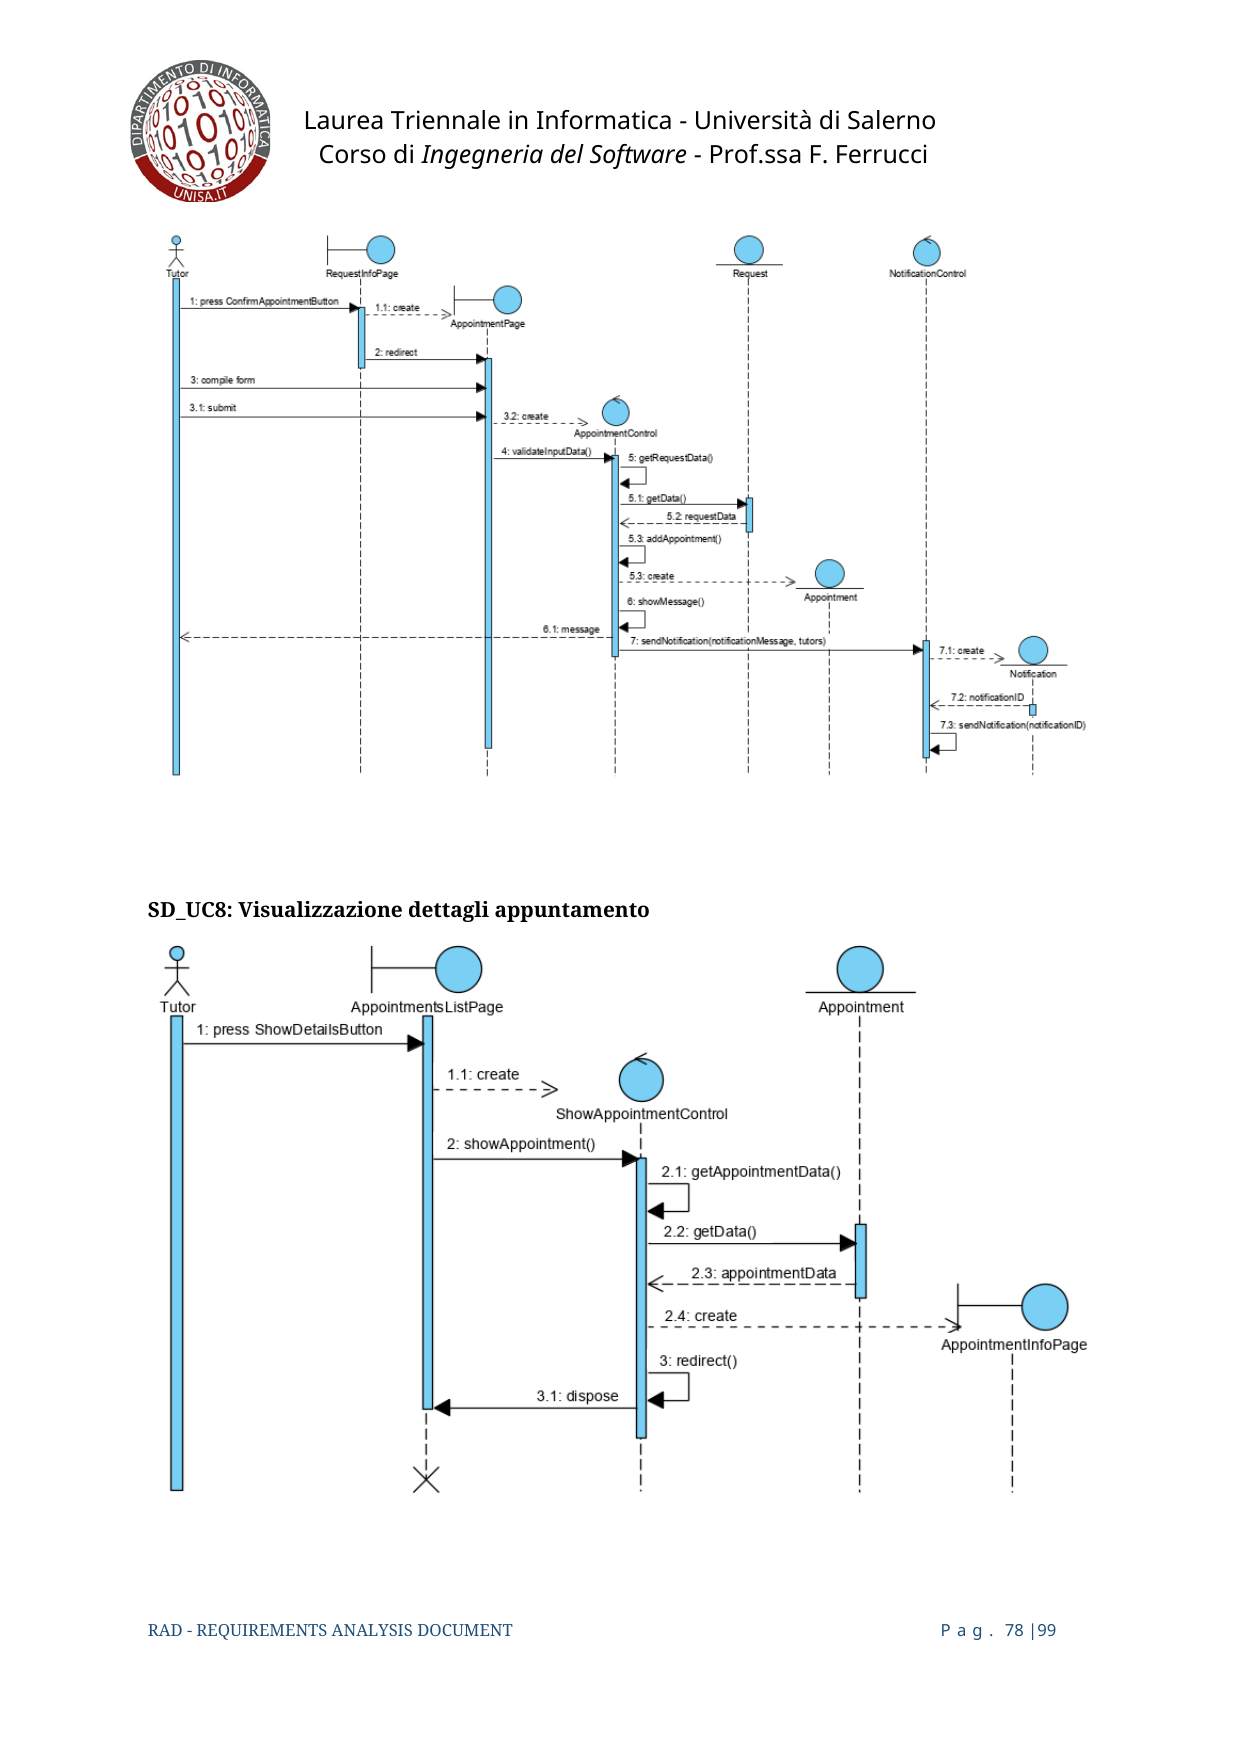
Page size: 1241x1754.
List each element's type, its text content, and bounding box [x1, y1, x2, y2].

picture [129, 60, 271, 201]
text SD_UC8: Visualizzazione dettagli appuntamento [148, 895, 1092, 924]
picture [147, 227, 1093, 785]
picture [147, 930, 1093, 1507]
